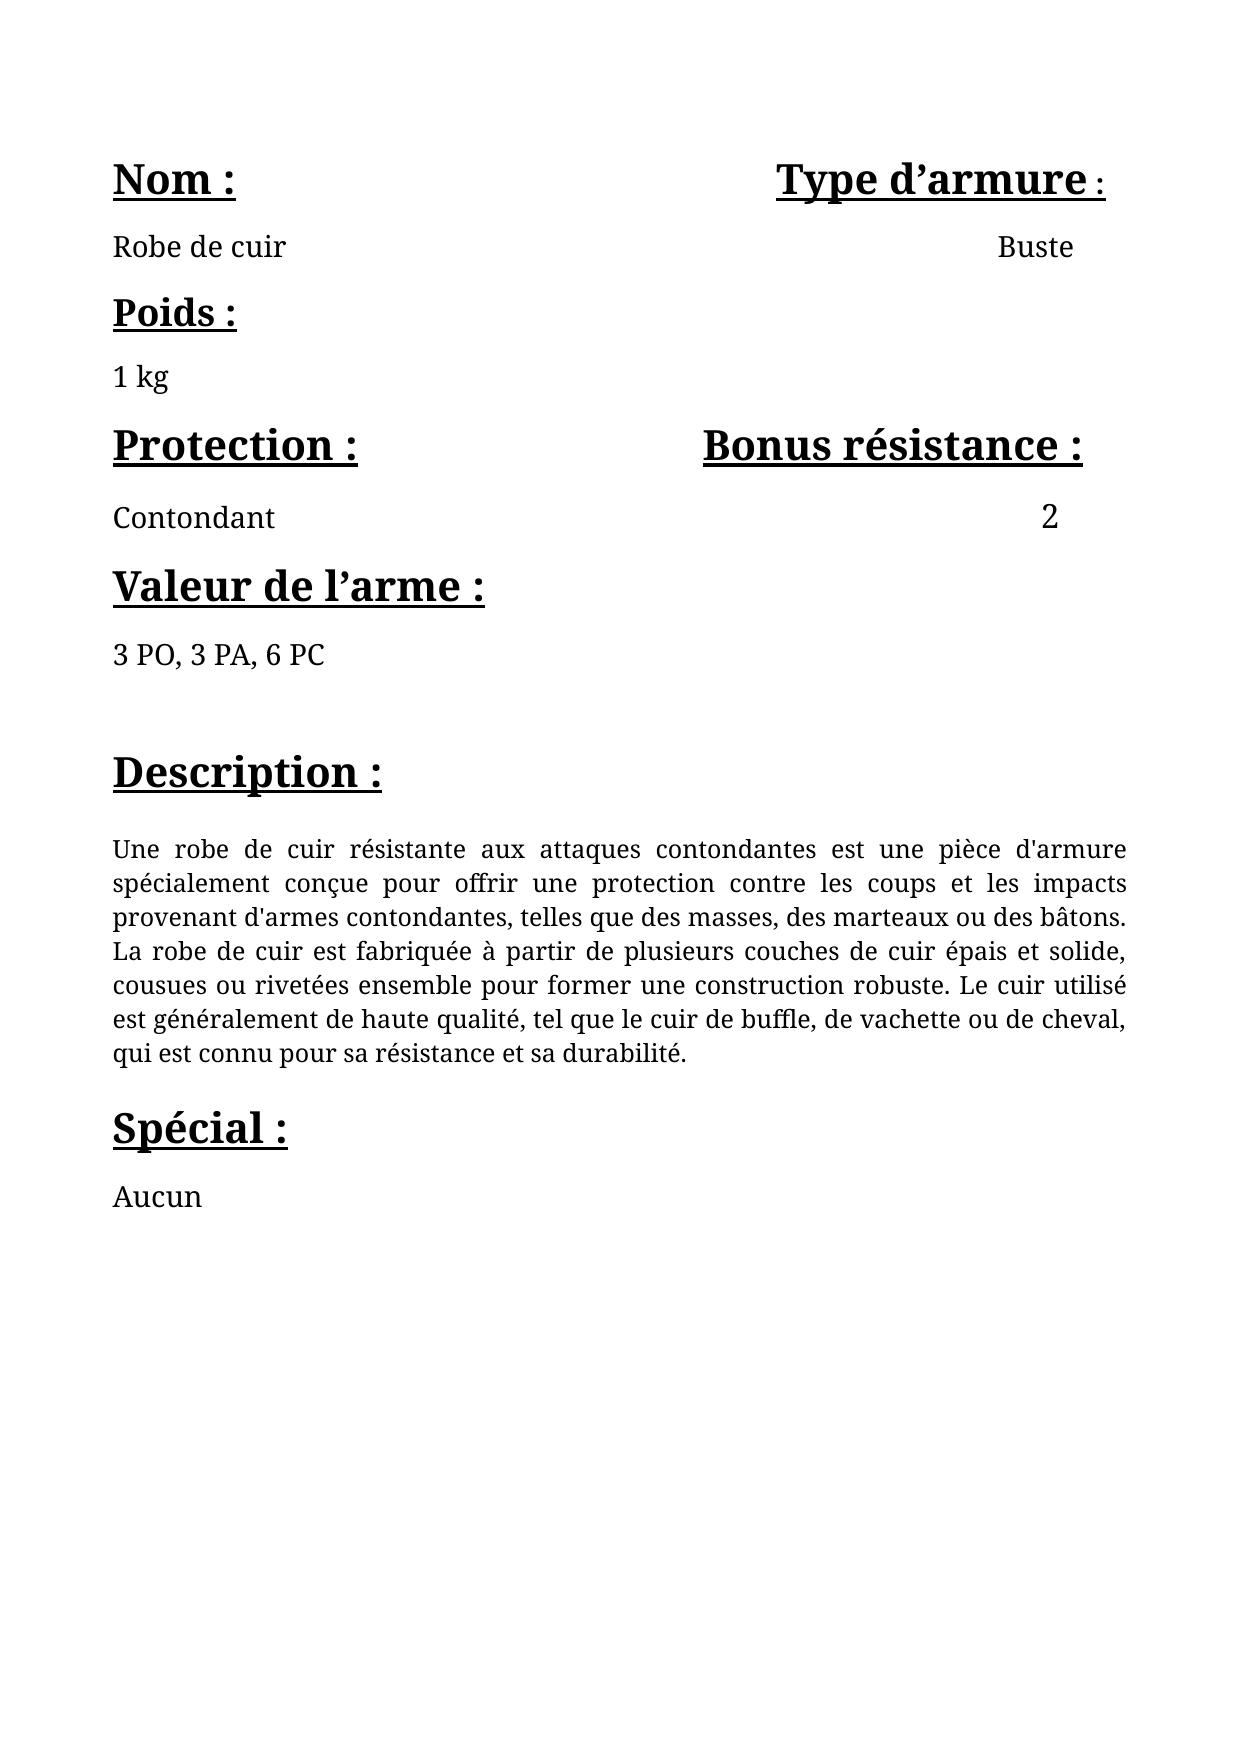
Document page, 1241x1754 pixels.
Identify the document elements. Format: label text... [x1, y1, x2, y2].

text Protection : Bonus résistance : [112, 416, 1128, 472]
text Nom : Type d’armure : [112, 150, 1128, 207]
text Valeur de l’arme : [112, 557, 1128, 614]
text 3 PO, 3 PA, 6 PC [112, 634, 1128, 674]
text Spécial : [112, 1099, 1128, 1156]
text Contondant 2 [112, 492, 1128, 538]
text Description : [112, 742, 1128, 799]
text Poids : [112, 286, 1128, 337]
text Aucun [112, 1176, 1128, 1216]
text 1 kg [112, 357, 1128, 396]
text Robe de cuir Buste [112, 227, 1128, 266]
text Une robe de cuir résistante aux attaques contondantes est une pièce d'armure spécialement conçue pour offrir une protection contre les coups et les impacts provenant d'armes contondantes, telles que des masses, des marteaux ou des bâtons. La robe de cuir est fabriquée à partir de plusieurs couches de cuir épais et solide, cousues ou rivetées ensemble pour former une construction robuste. Le cuir utilisé est généralement de haute qualité, tel que le cuir de buffle, de vachette ou de cheval, qui est connu pour sa résistance et sa durabilité. [112, 832, 1128, 1070]
